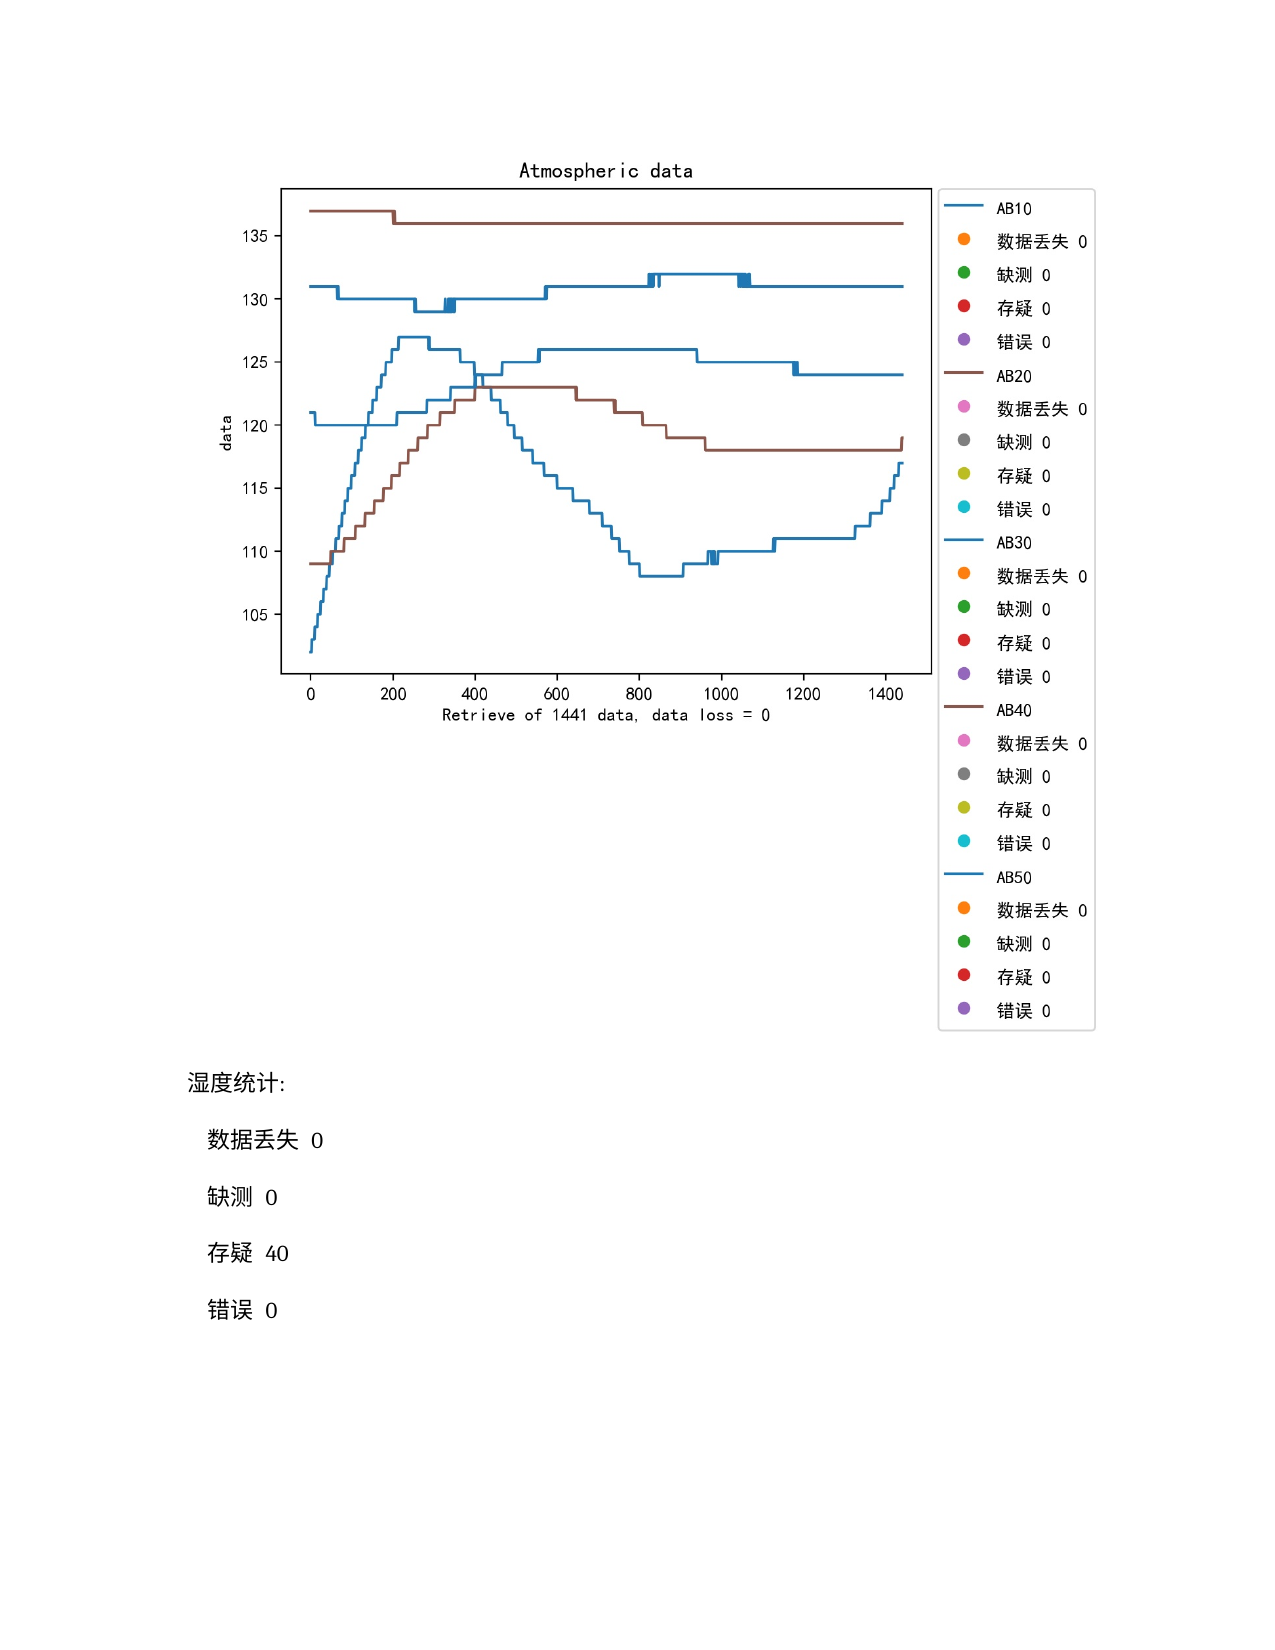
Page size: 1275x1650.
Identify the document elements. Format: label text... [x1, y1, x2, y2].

text 错误 0 [187, 1294, 1087, 1325]
text 缺测 0 [187, 1180, 1087, 1212]
text 数据丢失 0 [187, 1124, 1087, 1155]
text 湿度统计: [187, 1067, 1087, 1098]
picture [206, 150, 1107, 1043]
text 存疑 40 [187, 1237, 1087, 1268]
